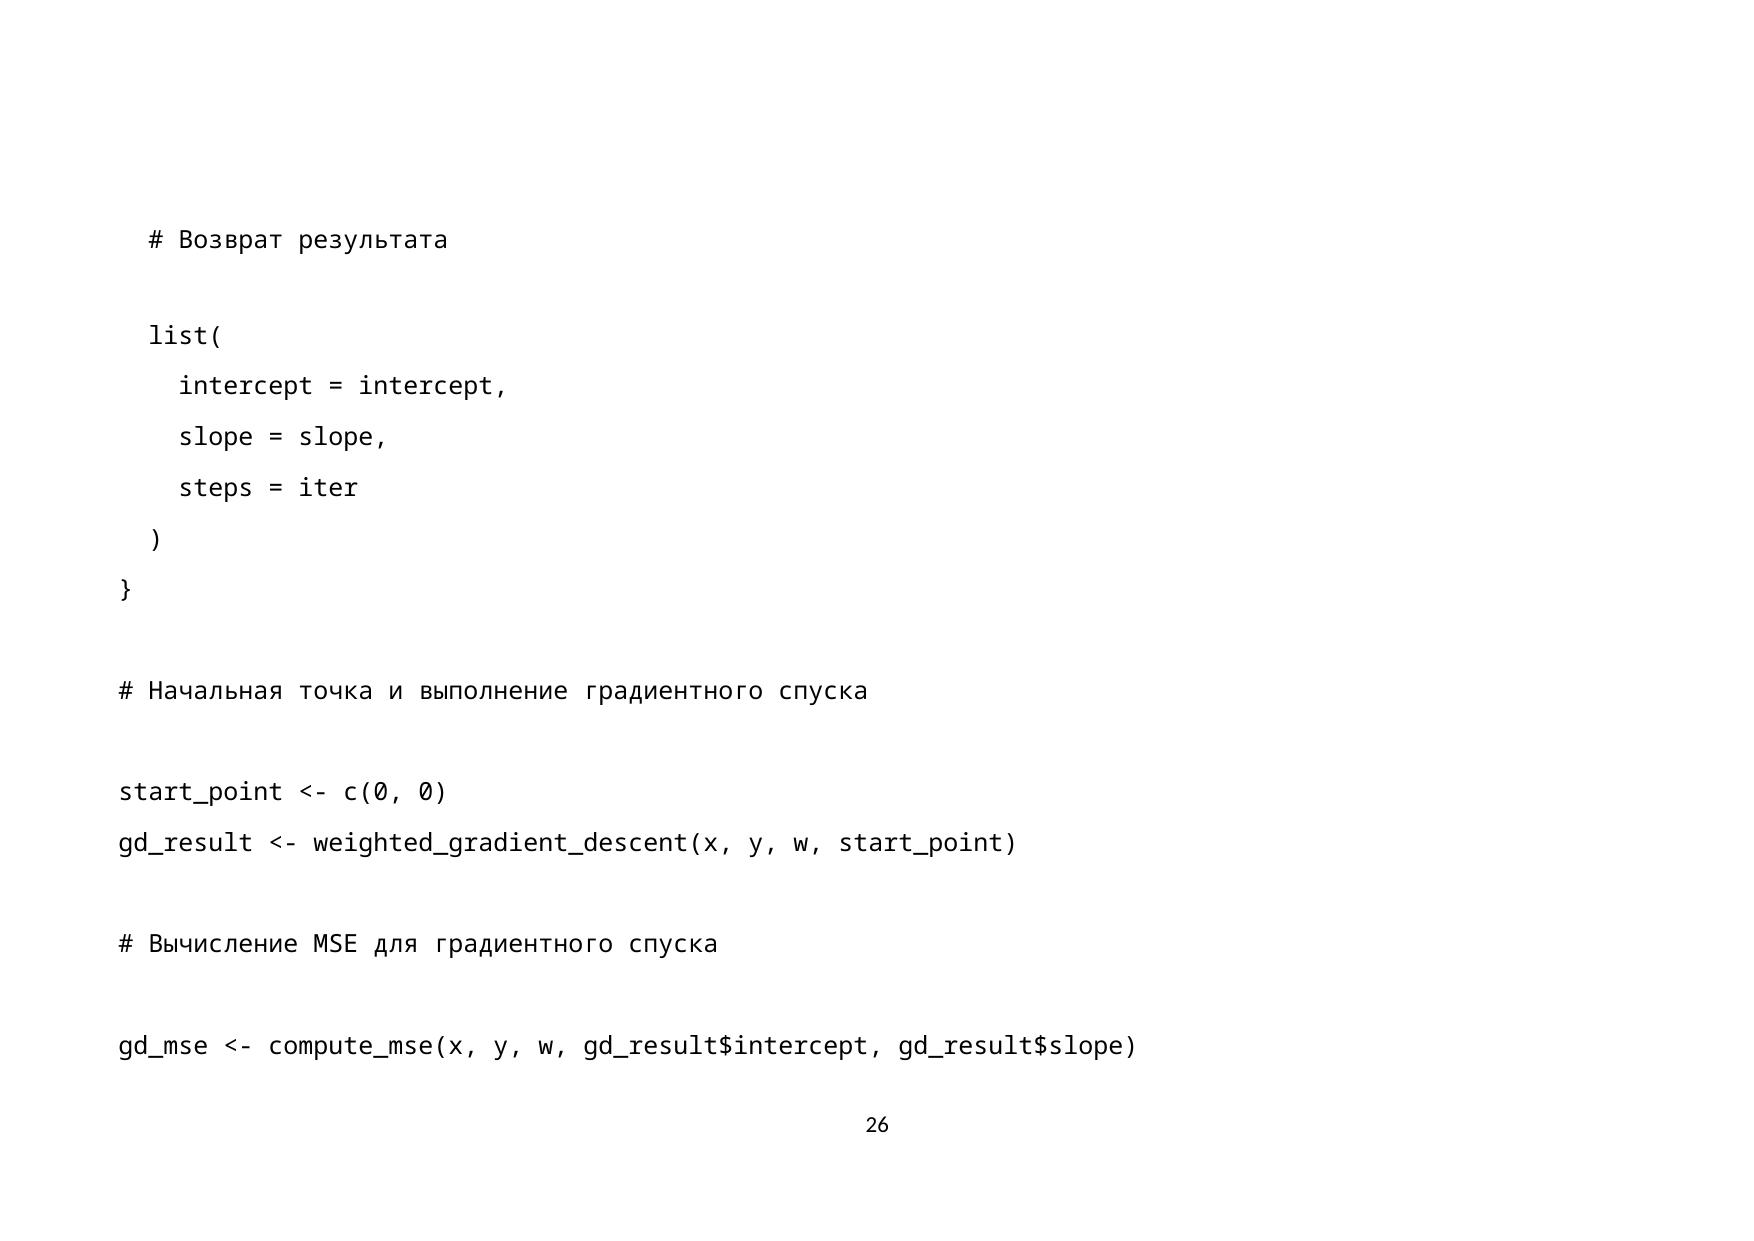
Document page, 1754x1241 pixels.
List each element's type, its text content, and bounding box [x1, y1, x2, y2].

text intercept = intercept, [118, 368, 1636, 402]
text list( [118, 317, 1636, 351]
text # Вычисление MSE для градиентного спуска [118, 926, 1636, 960]
text ) [118, 520, 1636, 554]
text gd_result <- weighted_gradient_descent(x, y, w, start_point) [118, 824, 1636, 859]
text slope = slope, [118, 419, 1636, 453]
text } [118, 571, 1636, 605]
text gd_mse <- compute_mse(x, y, w, gd_result$intercept, gd_result$slope) [118, 1027, 1636, 1062]
text steps = iter [118, 469, 1636, 503]
text # Возврат результата [118, 222, 1636, 256]
text start_point <- c(0, 0) [118, 774, 1636, 808]
text # Начальная точка и выполнение градиентного спуска [118, 672, 1636, 706]
